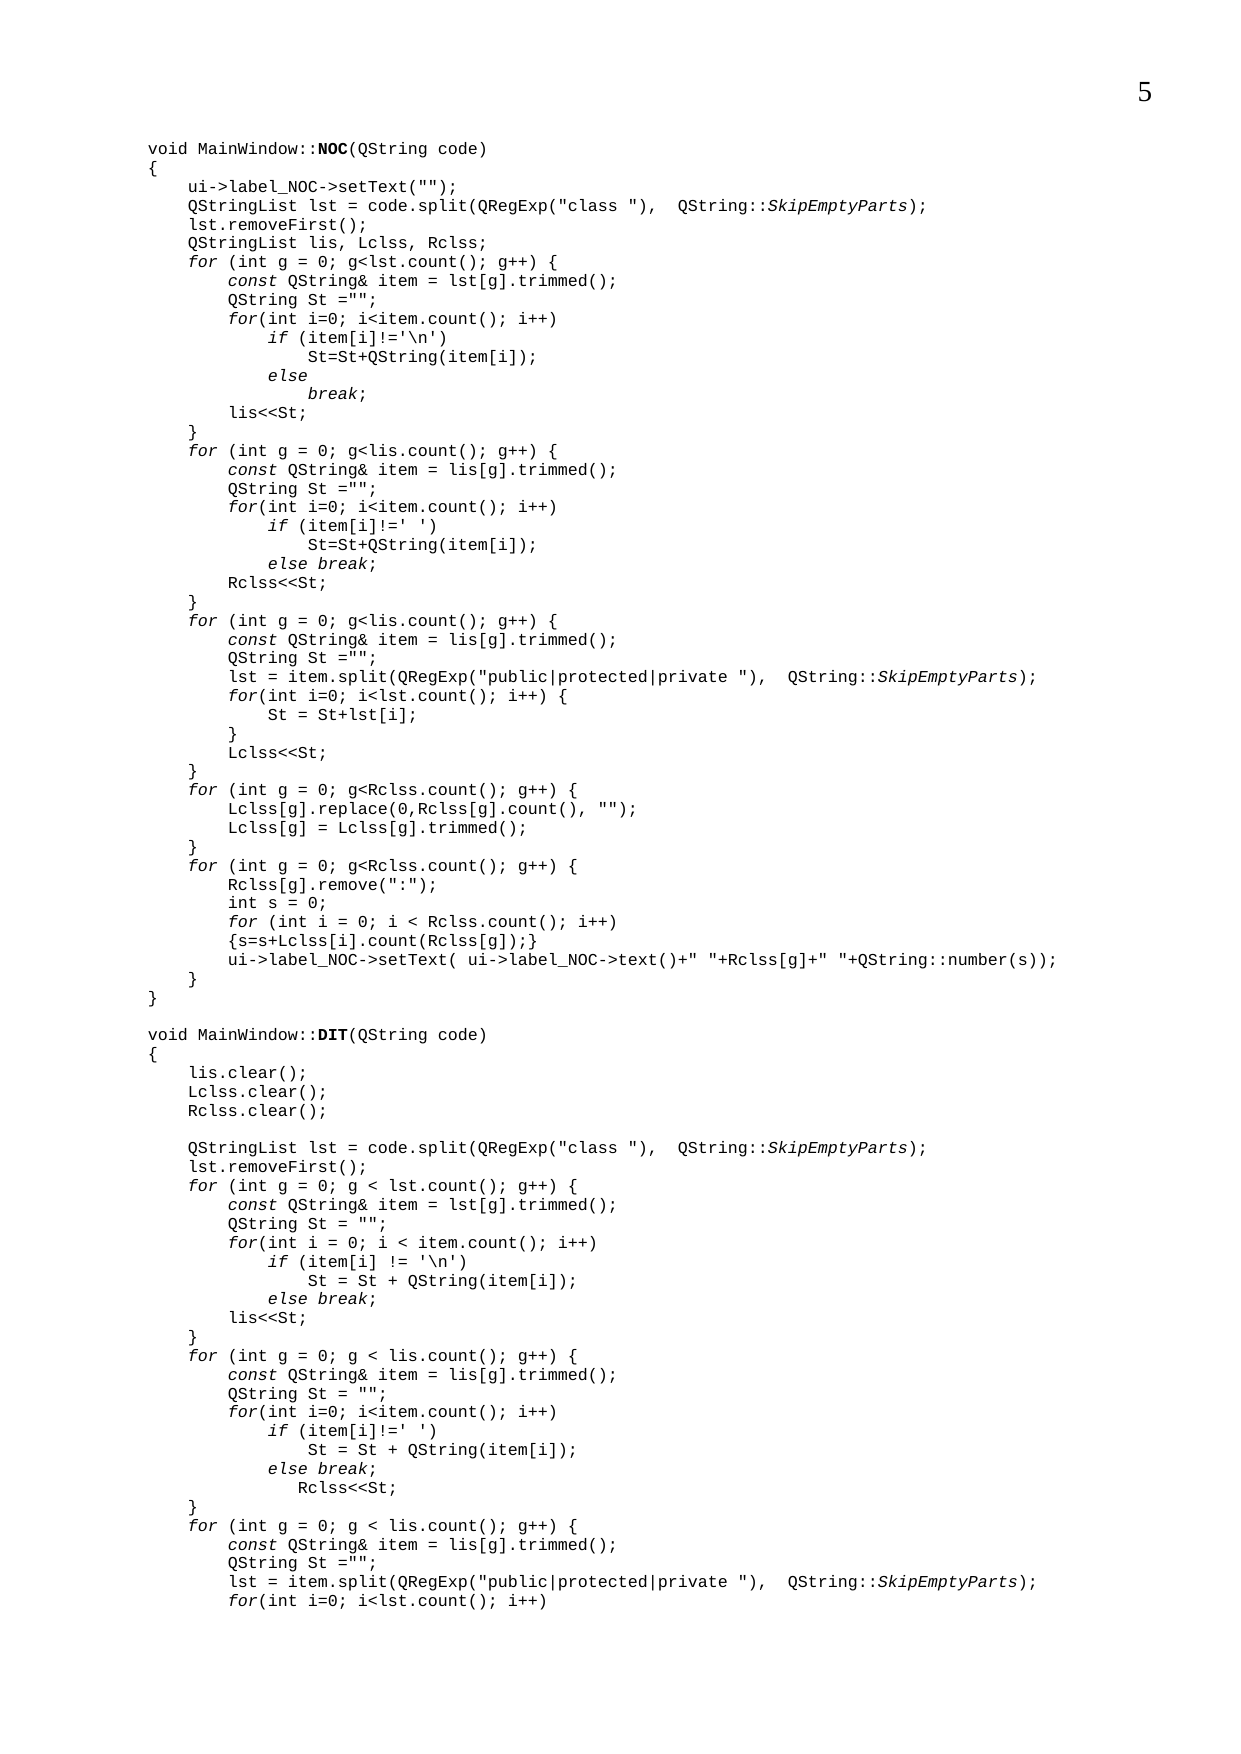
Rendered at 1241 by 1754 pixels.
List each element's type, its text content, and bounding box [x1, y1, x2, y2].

text } [148, 763, 1152, 782]
text lst = item.split(QRegExp("public|protected|private "), QString::SkipEmptyParts); [148, 669, 1152, 688]
text if (item[i]!='\n') [148, 329, 1152, 348]
text for(int i=0; i<item.count(); i++) [148, 311, 1152, 329]
text {s=s+Lclss[i].count(Rclss[g]);} [148, 933, 1152, 952]
text ui->label_NOC->setText( ui->label_NOC->text()+" "+Rclss[g]+" "+QString::number(s)); [148, 952, 1152, 970]
text } [148, 1329, 1152, 1347]
text void MainWindow::NOC(QString code) [148, 141, 1152, 160]
text lst.removeFirst(); [148, 216, 1152, 235]
text lst = item.split(QRegExp("public|protected|private "), QString::SkipEmptyParts); [148, 1574, 1152, 1593]
text } [148, 725, 1152, 744]
text for(int i = 0; i < item.count(); i++) [148, 1234, 1152, 1253]
text lis<<St; [148, 1310, 1152, 1329]
text const QString& item = lst[g].trimmed(); [148, 273, 1152, 292]
text } [148, 838, 1152, 857]
text for (int g = 0; g<lis.count(); g++) { [148, 442, 1152, 461]
text for (int g = 0; g < lis.count(); g++) { [148, 1347, 1152, 1366]
text lis<<St; [148, 405, 1152, 424]
text else break; [148, 556, 1152, 574]
text break; [148, 386, 1152, 405]
text } [148, 989, 1152, 1008]
text QStringList lst = code.split(QRegExp("class "), QString::SkipEmptyParts); [148, 1140, 1152, 1159]
text } [148, 593, 1152, 612]
text for (int g = 0; g<lis.count(); g++) { [148, 612, 1152, 631]
text QString St =""; [148, 480, 1152, 499]
text St = St+lst[i]; [148, 706, 1152, 725]
text St=St+QString(item[i]); [148, 537, 1152, 556]
text const QString& item = lst[g].trimmed(); [148, 1197, 1152, 1216]
text Rclss<<St; [148, 574, 1152, 593]
text QString St = ""; [148, 1216, 1152, 1234]
text } [148, 970, 1152, 989]
text const QString& item = lis[g].trimmed(); [148, 1366, 1152, 1385]
text QString St = ""; [148, 1385, 1152, 1404]
text ui->label_NOC->setText(""); [148, 178, 1152, 197]
text Rclss.clear(); [148, 1102, 1152, 1121]
text { [148, 160, 1152, 178]
text QStringList lst = code.split(QRegExp("class "), QString::SkipEmptyParts); [148, 197, 1152, 216]
text for (int g = 0; g<lst.count(); g++) { [148, 254, 1152, 273]
text void MainWindow::DIT(QString code) [148, 1027, 1152, 1046]
text QString St =""; [148, 1555, 1152, 1574]
text for (int g = 0; g < lst.count(); g++) { [148, 1178, 1152, 1197]
text Lclss[g].replace(0,Rclss[g].count(), ""); [148, 801, 1152, 819]
text Lclss[g] = Lclss[g].trimmed(); [148, 819, 1152, 838]
text const QString& item = lis[g].trimmed(); [148, 631, 1152, 650]
text else [148, 367, 1152, 386]
text Rclss[g].remove(":"); [148, 876, 1152, 895]
text if (item[i]!=' ') [148, 1423, 1152, 1442]
text for(int i=0; i<lst.count(); i++) [148, 1593, 1152, 1611]
text for (int g = 0; g<Rclss.count(); g++) { [148, 857, 1152, 876]
text St = St + QString(item[i]); [148, 1272, 1152, 1291]
text const QString& item = lis[g].trimmed(); [148, 1536, 1152, 1555]
text { [148, 1046, 1152, 1065]
text Lclss.clear(); [148, 1083, 1152, 1102]
text QString St =""; [148, 292, 1152, 311]
text } [148, 1498, 1152, 1517]
text for (int i = 0; i < Rclss.count(); i++) [148, 914, 1152, 933]
text for (int g = 0; g<Rclss.count(); g++) { [148, 782, 1152, 801]
text lst.removeFirst(); [148, 1159, 1152, 1178]
text St = St + QString(item[i]); [148, 1442, 1152, 1461]
text } [148, 424, 1152, 442]
text QStringList lis, Lclss, Rclss; [148, 235, 1152, 254]
text if (item[i]!=' ') [148, 518, 1152, 537]
text for(int i=0; i<lst.count(); i++) { [148, 688, 1152, 706]
text for(int i=0; i<item.count(); i++) [148, 1404, 1152, 1423]
text lis.clear(); [148, 1065, 1152, 1083]
text for(int i=0; i<item.count(); i++) [148, 499, 1152, 518]
text for (int g = 0; g < lis.count(); g++) { [148, 1517, 1152, 1536]
text St=St+QString(item[i]); [148, 348, 1152, 367]
text else break; [148, 1461, 1152, 1479]
text QString St =""; [148, 650, 1152, 669]
text int s = 0; [148, 895, 1152, 914]
text if (item[i] != '\n') [148, 1253, 1152, 1272]
text const QString& item = lis[g].trimmed(); [148, 461, 1152, 480]
text Lclss<<St; [148, 744, 1152, 763]
text Rclss<<St; [148, 1479, 1152, 1498]
text else break; [148, 1291, 1152, 1310]
